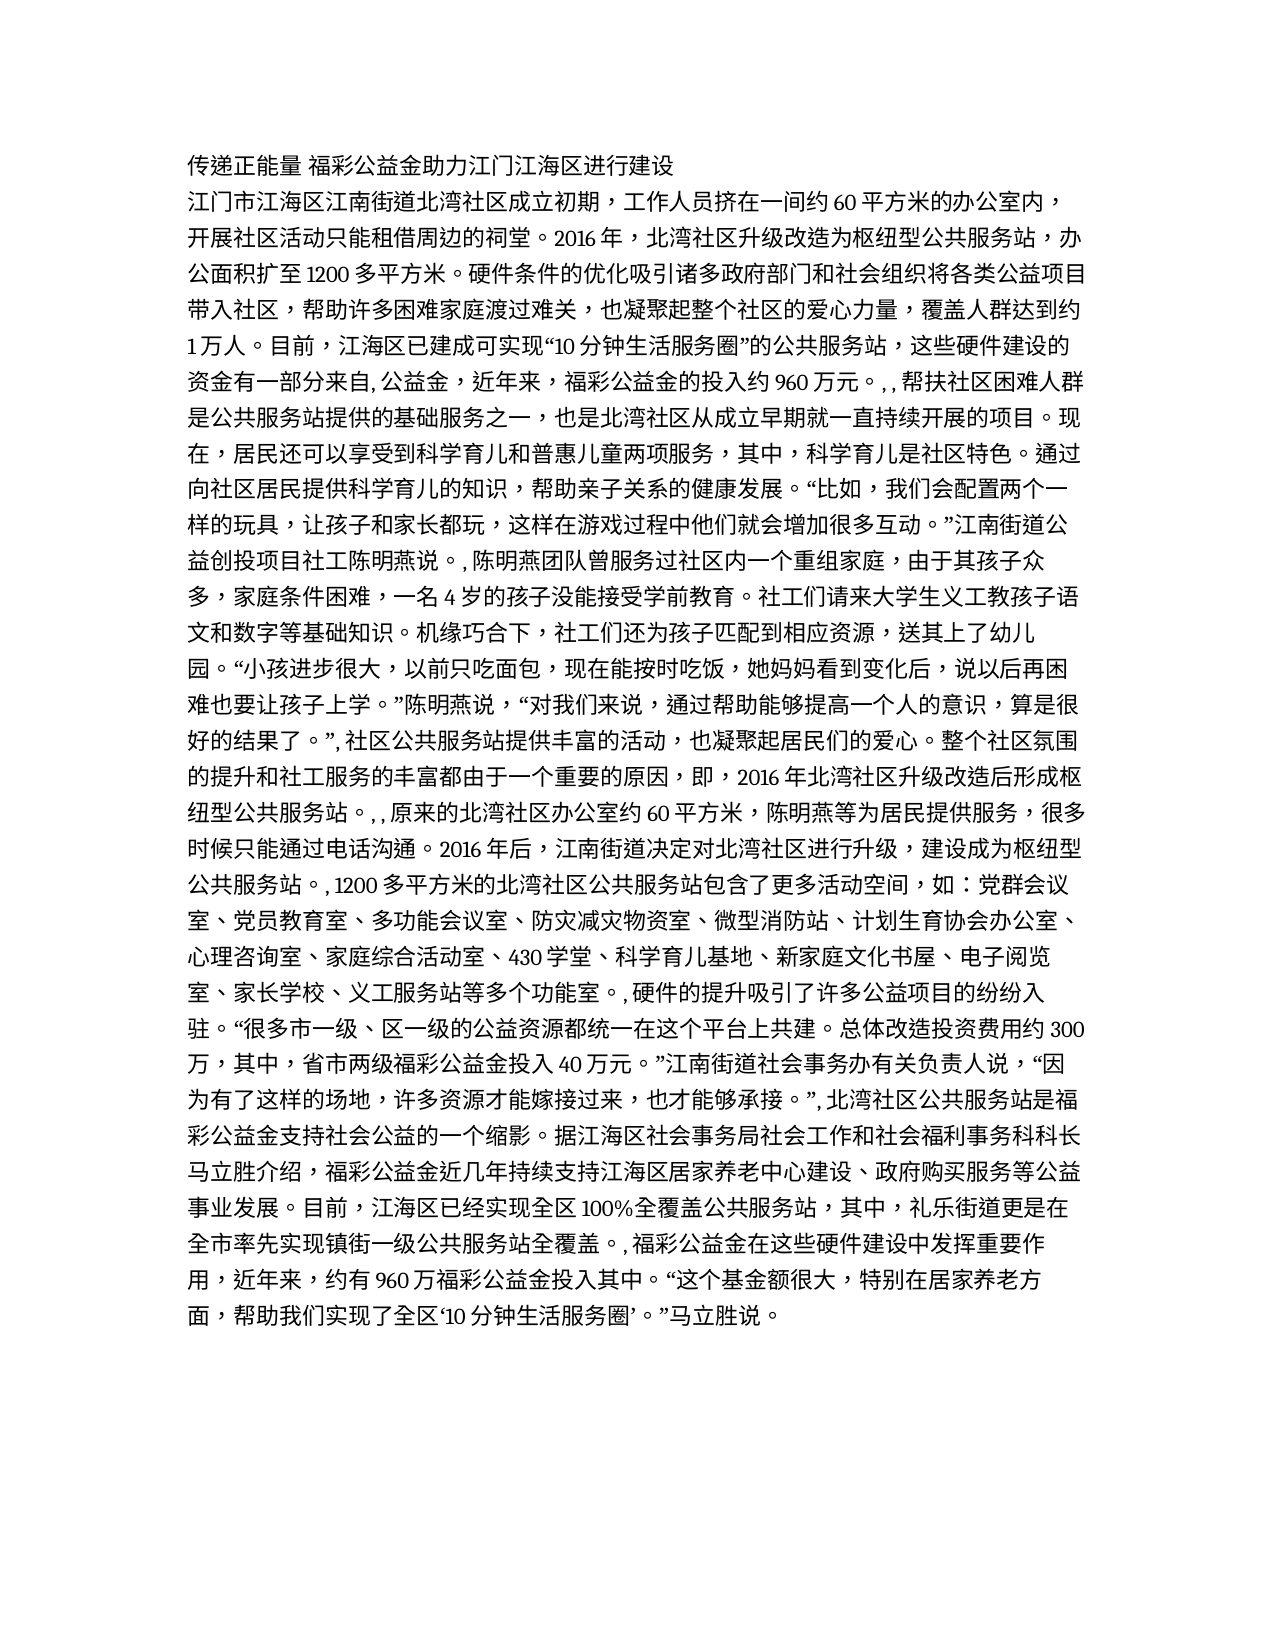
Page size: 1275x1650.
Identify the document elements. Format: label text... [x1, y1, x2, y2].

text 传递正能量 福彩公益金助力江门江海区进行建设 江门市江海区江南街道北湾社区成立初期，工作人员挤在一间约60平方米的办公室内，开展社区活动只能租借周边的祠堂。2016年，北湾社区升级改造为枢纽型公共服务站，办公面积扩至1200多平方米。硬件条件的优化吸引诸多政府部门和社会组织将各类公益项目带入社区，帮助许多困难家庭渡过难关，也凝聚起整个社区的爱心力量，覆盖人群达到约1万人。目前，江海区已建成可实现“10分钟生活服务圈”的公共服务站，这些硬件建设的资金有一部分来自, 公益金，近年来，福彩公益金的投入约960万元。, , 帮扶社区困难人群是公共服务站提供的基础服务之一，也是北湾社区从成立早期就一直持续开展的项目。现在，居民还可以享受到科学育儿和普惠儿童两项服务，其中，科学育儿是社区特色。通过向社区居民提供科学育儿的知识，帮助亲子关系的健康发展。“比如，我们会配置两个一样的玩具，让孩子和家长都玩，这样在游戏过程中他们就会增加很多互动。”江南街道公益创投项目社工陈明燕说。, 陈明燕团队曾服务过社区内一个重组家庭，由于其孩子众多，家庭条件困难，一名4岁的孩子没能接受学前教育。社工们请来大学生义工教孩子语文和数字等基础知识。机缘巧合下，社工们还为孩子匹配到相应资源，送其上了幼儿园。“小孩进步很大，以前只吃面包，现在能按时吃饭，她妈妈看到变化后，说以后再困难也要让孩子上学。”陈明燕说，“对我们来说，通过帮助能够提高一个人的意识，算是很好的结果了。”, 社区公共服务站提供丰富的活动，也凝聚起居民们的爱心。整个社区氛围的提升和社工服务的丰富都由于一个重要的原因，即，2016年北湾社区升级改造后形成枢纽型公共服务站。, , 原来的北湾社区办公室约60平方米，陈明燕等为居民提供服务，很多时候只能通过电话沟通。2016年后，江南街道决定对北湾社区进行升级，建设成为枢纽型公共服务站。, 1200多平方米的北湾社区公共服务站包含了更多活动空间，如：党群会议室、党员教育室、多功能会议室、防灾减灾物资室、微型消防站、计划生育协会办公室、心理咨询室、家庭综合活动室、430学堂、科学育儿基地、新家庭文化书屋、电子阅览室、家长学校、义工服务站等多个功能室。, 硬件的提升吸引了许多公益项目的纷纷入驻。“很多市一级、区一级的公益资源都统一在这个平台上共建。总体改造投资费用约300万，其中，省市两级福彩公益金投入40万元。”江南街道社会事务办有关负责人说，“因为有了这样的场地，许多资源才能嫁接过来，也才能够承接。”, 北湾社区公共服务站是福彩公益金支持社会公益的一个缩影。据江海区社会事务局社会工作和社会福利事务科科长马立胜介绍，福彩公益金近几年持续支持江海区居家养老中心建设、政府购买服务等公益事业发展。目前，江海区已经实现全区100%全覆盖公共服务站，其中，礼乐街道更是在全市率先实现镇街一级公共服务站全覆盖。, 福彩公益金在这些硬件建设中发挥重要作用，近年来，约有960万福彩公益金投入其中。“这个基金额很大，特别在居家养老方面，帮助我们实现了全区‘10分钟生活服务圈’。”马立胜说。 [187, 150, 1087, 1331]
